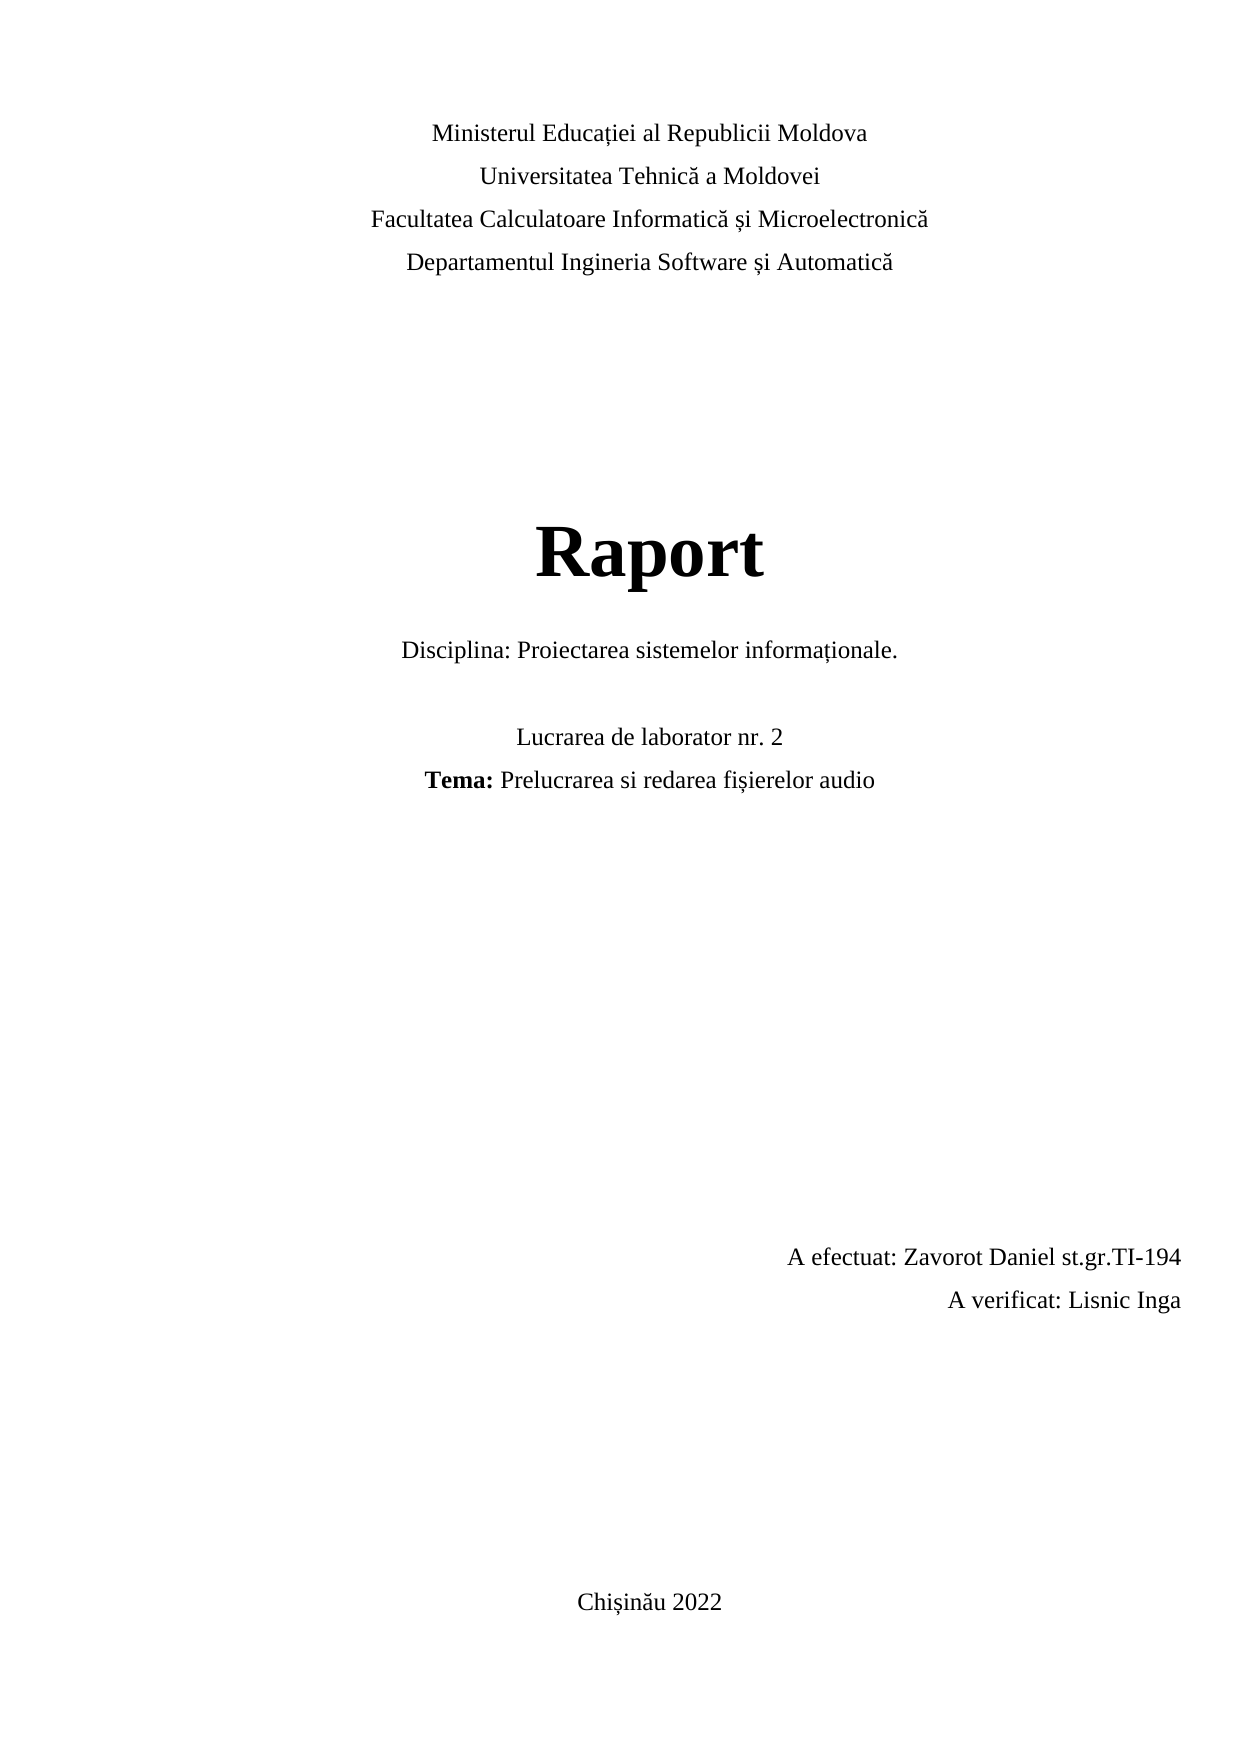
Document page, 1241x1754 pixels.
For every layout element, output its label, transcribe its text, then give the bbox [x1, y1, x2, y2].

text Raport [118, 506, 1181, 592]
text Ministerul Educației al Republicii Moldova [118, 118, 1181, 147]
text Disciplina: Proiectarea sistemelor informaționale. [118, 636, 1181, 664]
text Departamentul Ingineria Software și Automatică [118, 247, 1181, 276]
text A efectuat: Zavorot Daniel st.gr.TI-194 [118, 1242, 1181, 1270]
text Chișinău 2022 [118, 1587, 1181, 1615]
text Tema: Prelucrarea si redarea fișierelor audio [118, 765, 1181, 794]
text Universitatea Tehnică a Moldovei [118, 161, 1181, 190]
text Lucrarea de laborator nr. 2 [118, 722, 1181, 751]
text Facultatea Calculatoare Informatică și Microelectronică [118, 204, 1181, 233]
text A verificat: Lisnic Inga [118, 1285, 1181, 1313]
